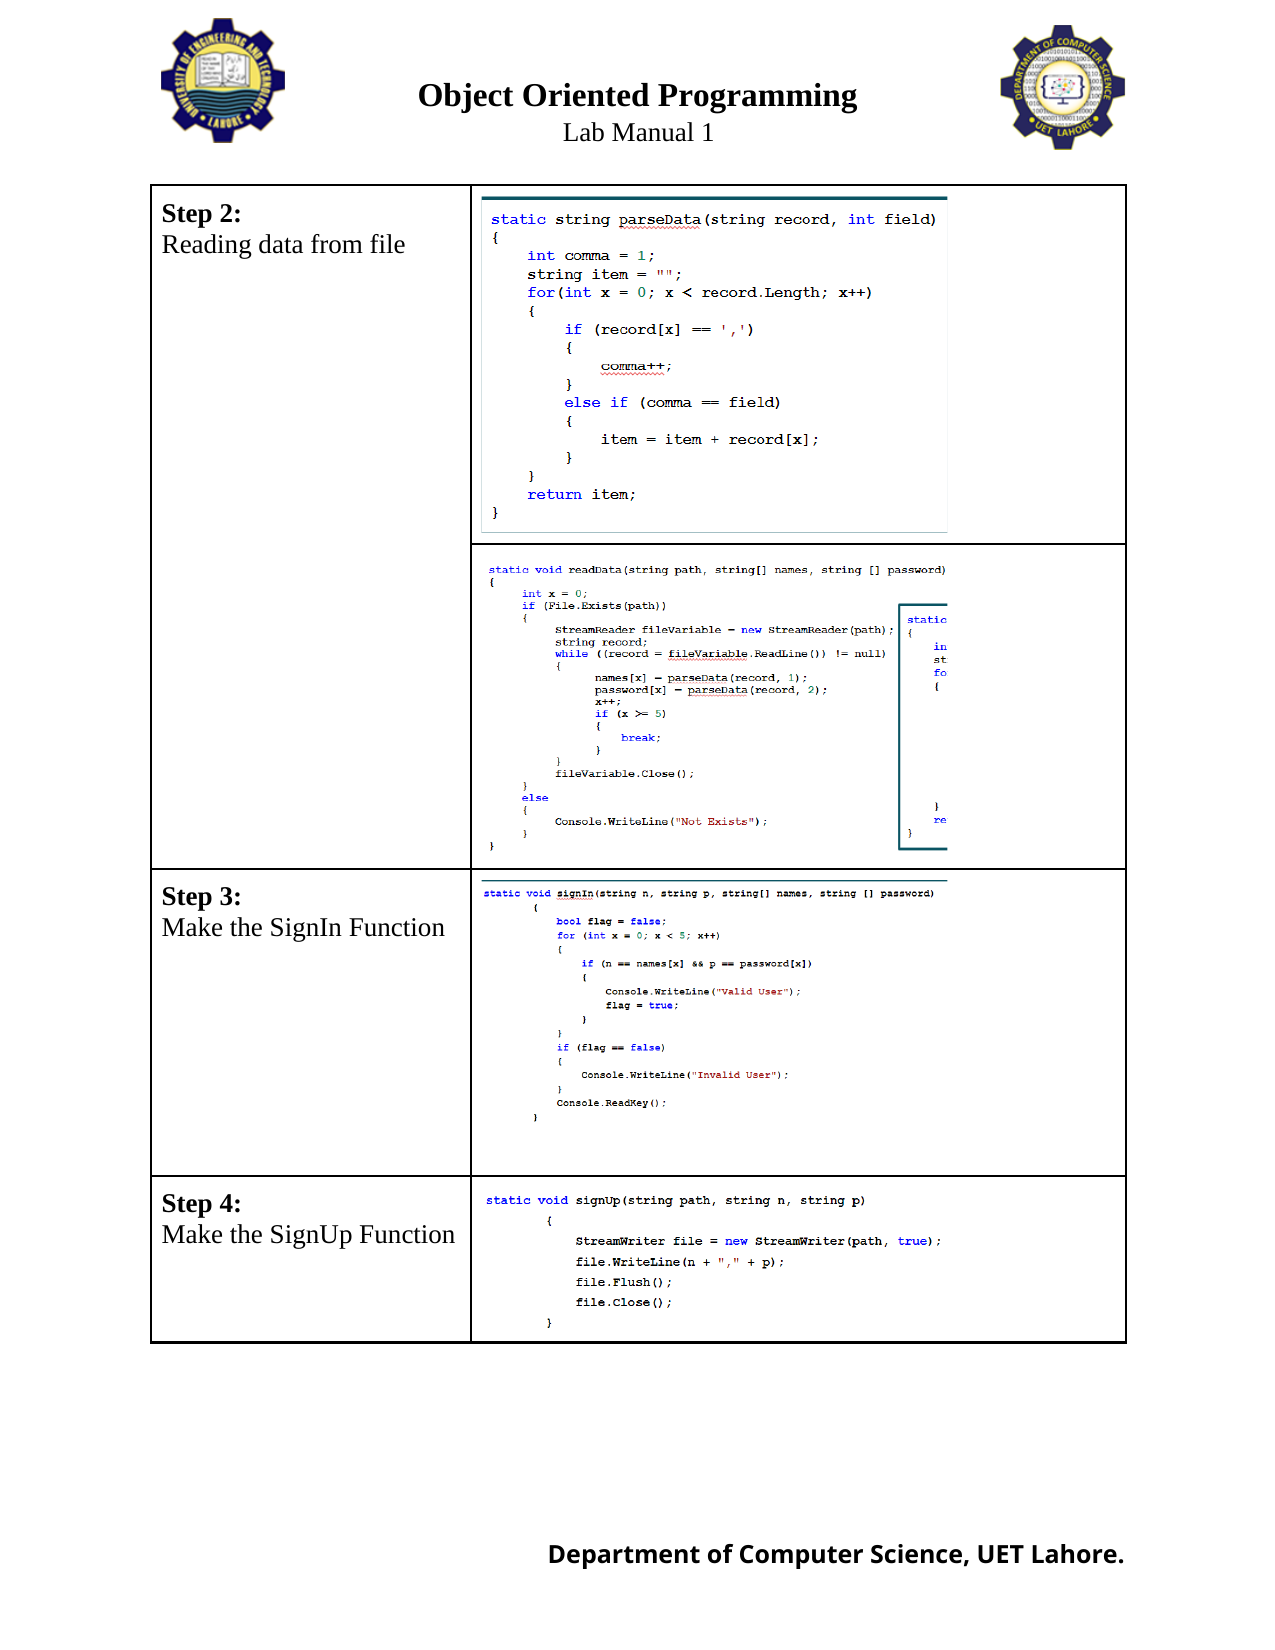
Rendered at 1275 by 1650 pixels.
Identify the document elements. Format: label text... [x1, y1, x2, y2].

picture [481, 1187, 948, 1331]
picture [481, 880, 948, 1126]
picture [481, 555, 948, 858]
table_cell [472, 870, 1125, 1175]
picture [1000, 25, 1125, 150]
table_cell Step 2: Reading data from file [152, 186, 470, 868]
table_cell Step 3: Make the SignIn Function [152, 870, 470, 1175]
table_cell Step 4: Make the SignUp Function [152, 1177, 470, 1341]
table_cell [472, 1177, 1125, 1341]
picture [161, 18, 285, 143]
table_cell [472, 545, 1125, 868]
picture [481, 196, 948, 533]
table_cell [472, 186, 1125, 543]
